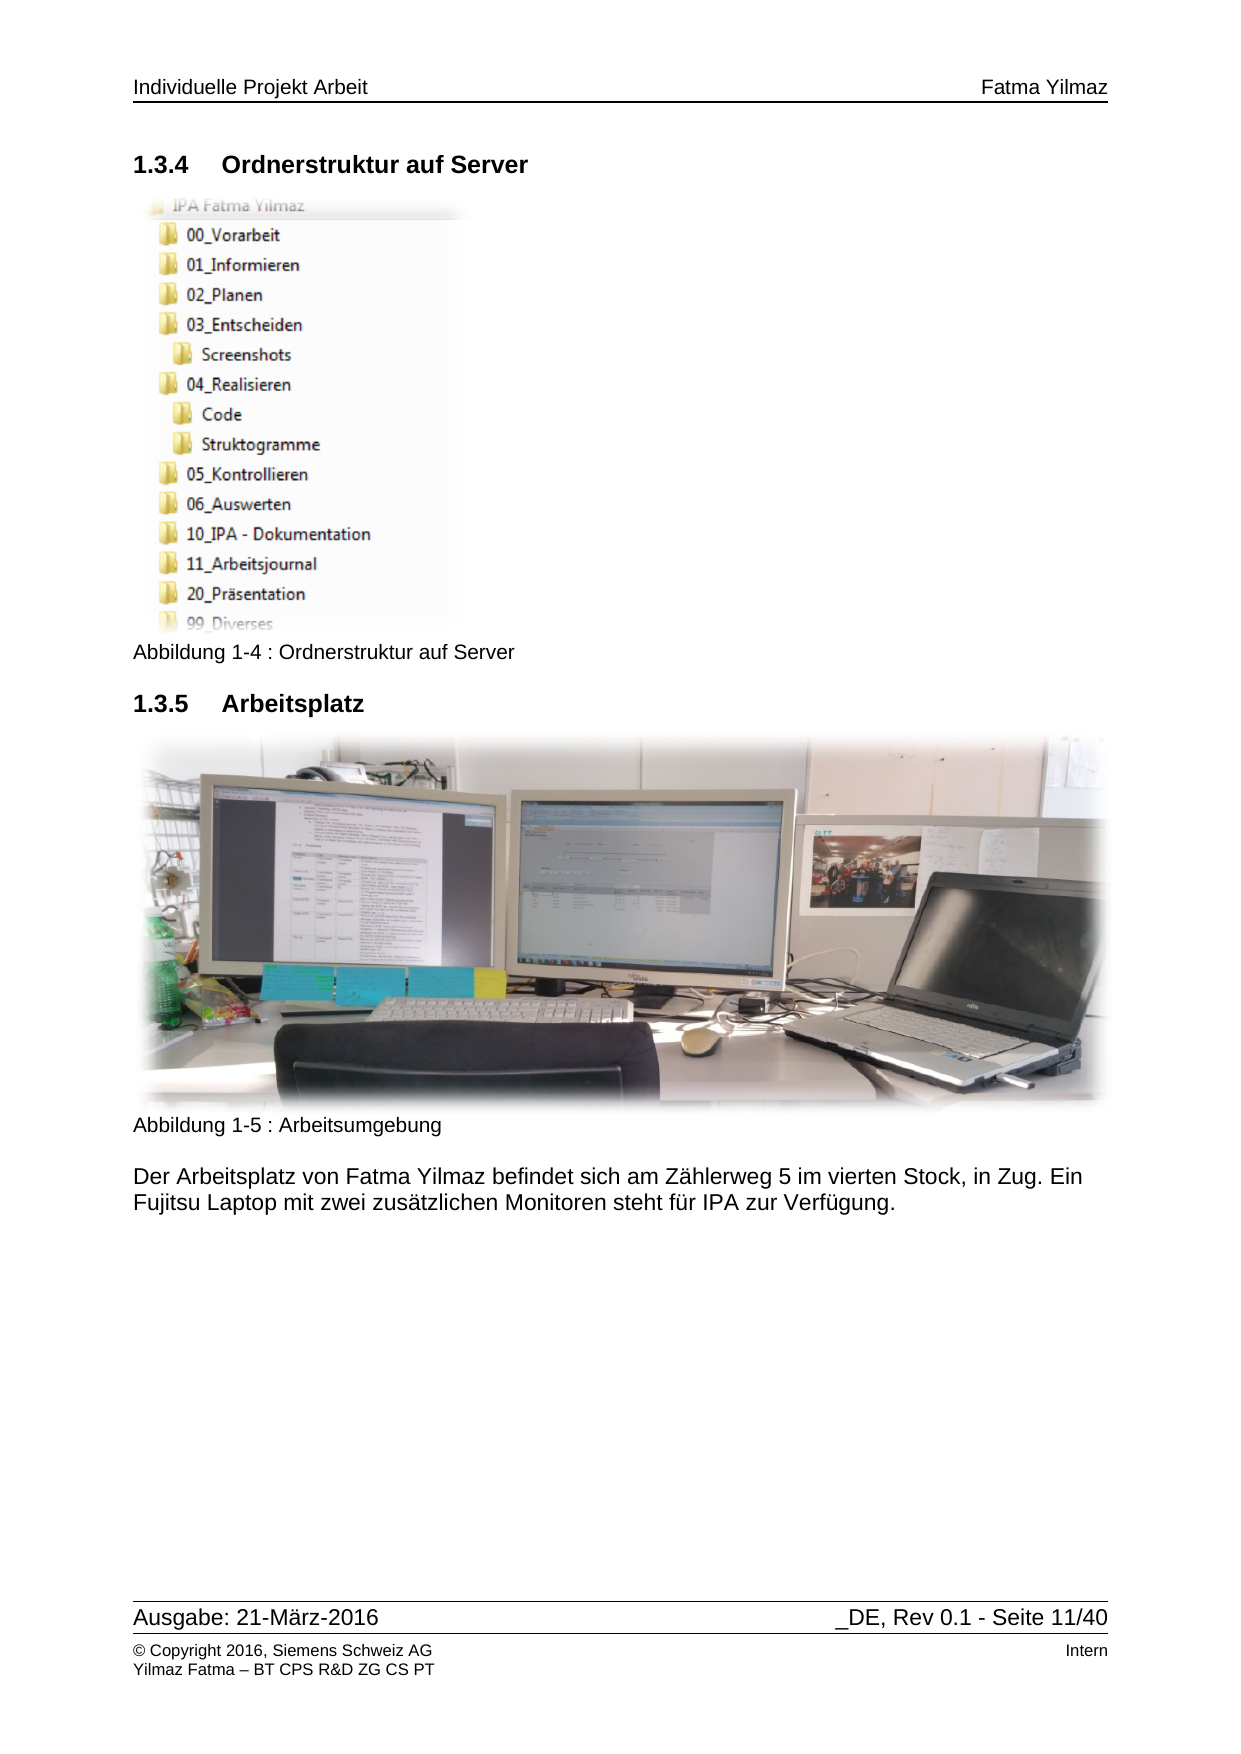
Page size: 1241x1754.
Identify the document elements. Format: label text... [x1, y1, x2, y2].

picture [165, 759, 1084, 1086]
subtitle Arbeitsplatz [133, 689, 1108, 718]
picture [166, 221, 445, 610]
subtitle Ordnerstruktur auf Server [133, 150, 1108, 179]
text Der Arbeitsplatz von Fatma Yilmaz befindet sich am Zählerweg 5 im vierten Stock, in Zug. Ein Fujitsu Laptop mit zwei zusätzlichen Monitoren steht für IPA zur Verfügung. [133, 1163, 1108, 1215]
